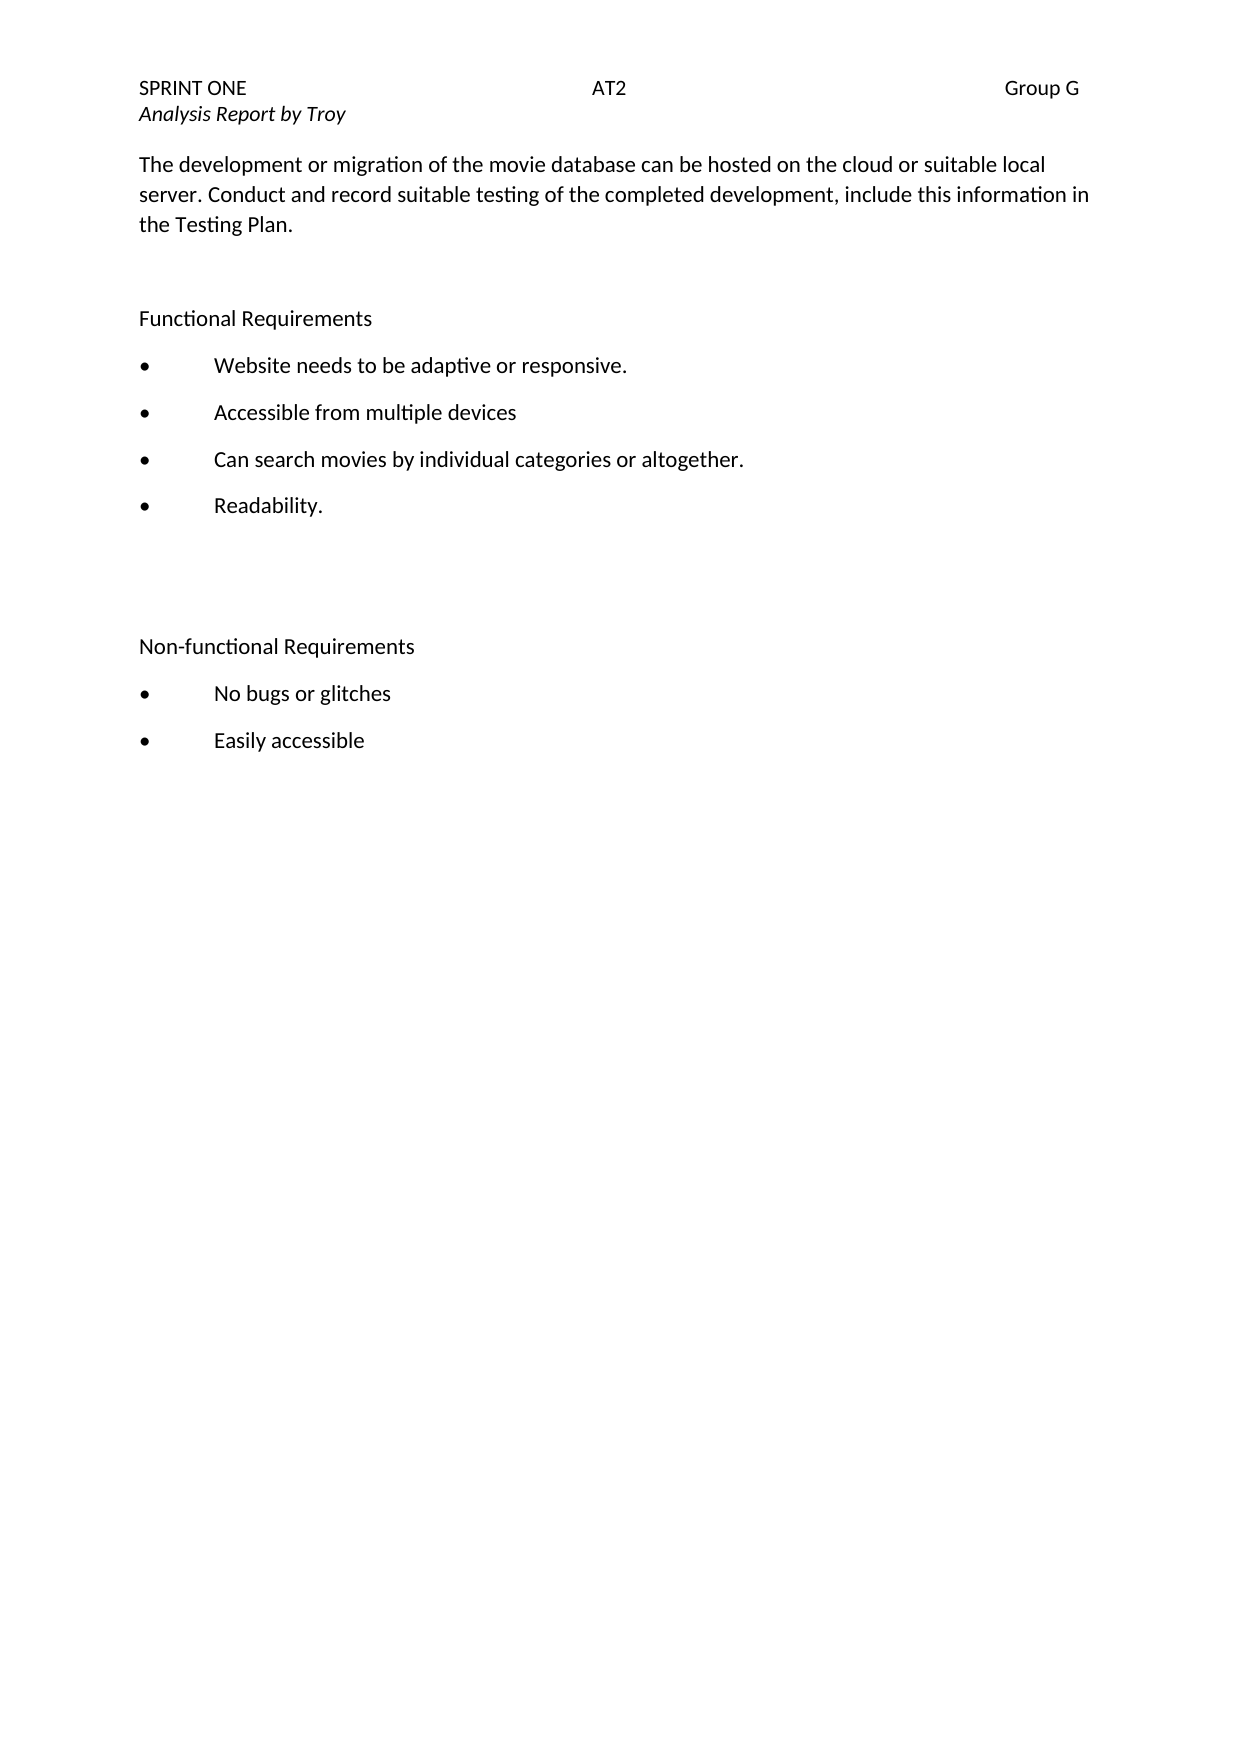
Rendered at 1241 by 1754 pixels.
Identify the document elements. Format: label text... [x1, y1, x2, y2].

text • Accessible from multiple devices [139, 398, 1101, 426]
text • Website needs to be adaptive or responsive. [139, 351, 1101, 379]
text • Can search movies by individual categories or altogether. [139, 445, 1101, 473]
text • Readability. [139, 492, 1101, 520]
text • Easily accessible [139, 726, 1101, 754]
text Functional Requirements [139, 304, 1101, 332]
text Non-functional Requirements [139, 632, 1101, 660]
text • No bugs or glitches [139, 679, 1101, 707]
text The development or migration of the movie database can be hosted on the cloud or suitable local server. Conduct and record suitable testing of the completed development, include this information in the Testing Plan. [139, 150, 1101, 238]
